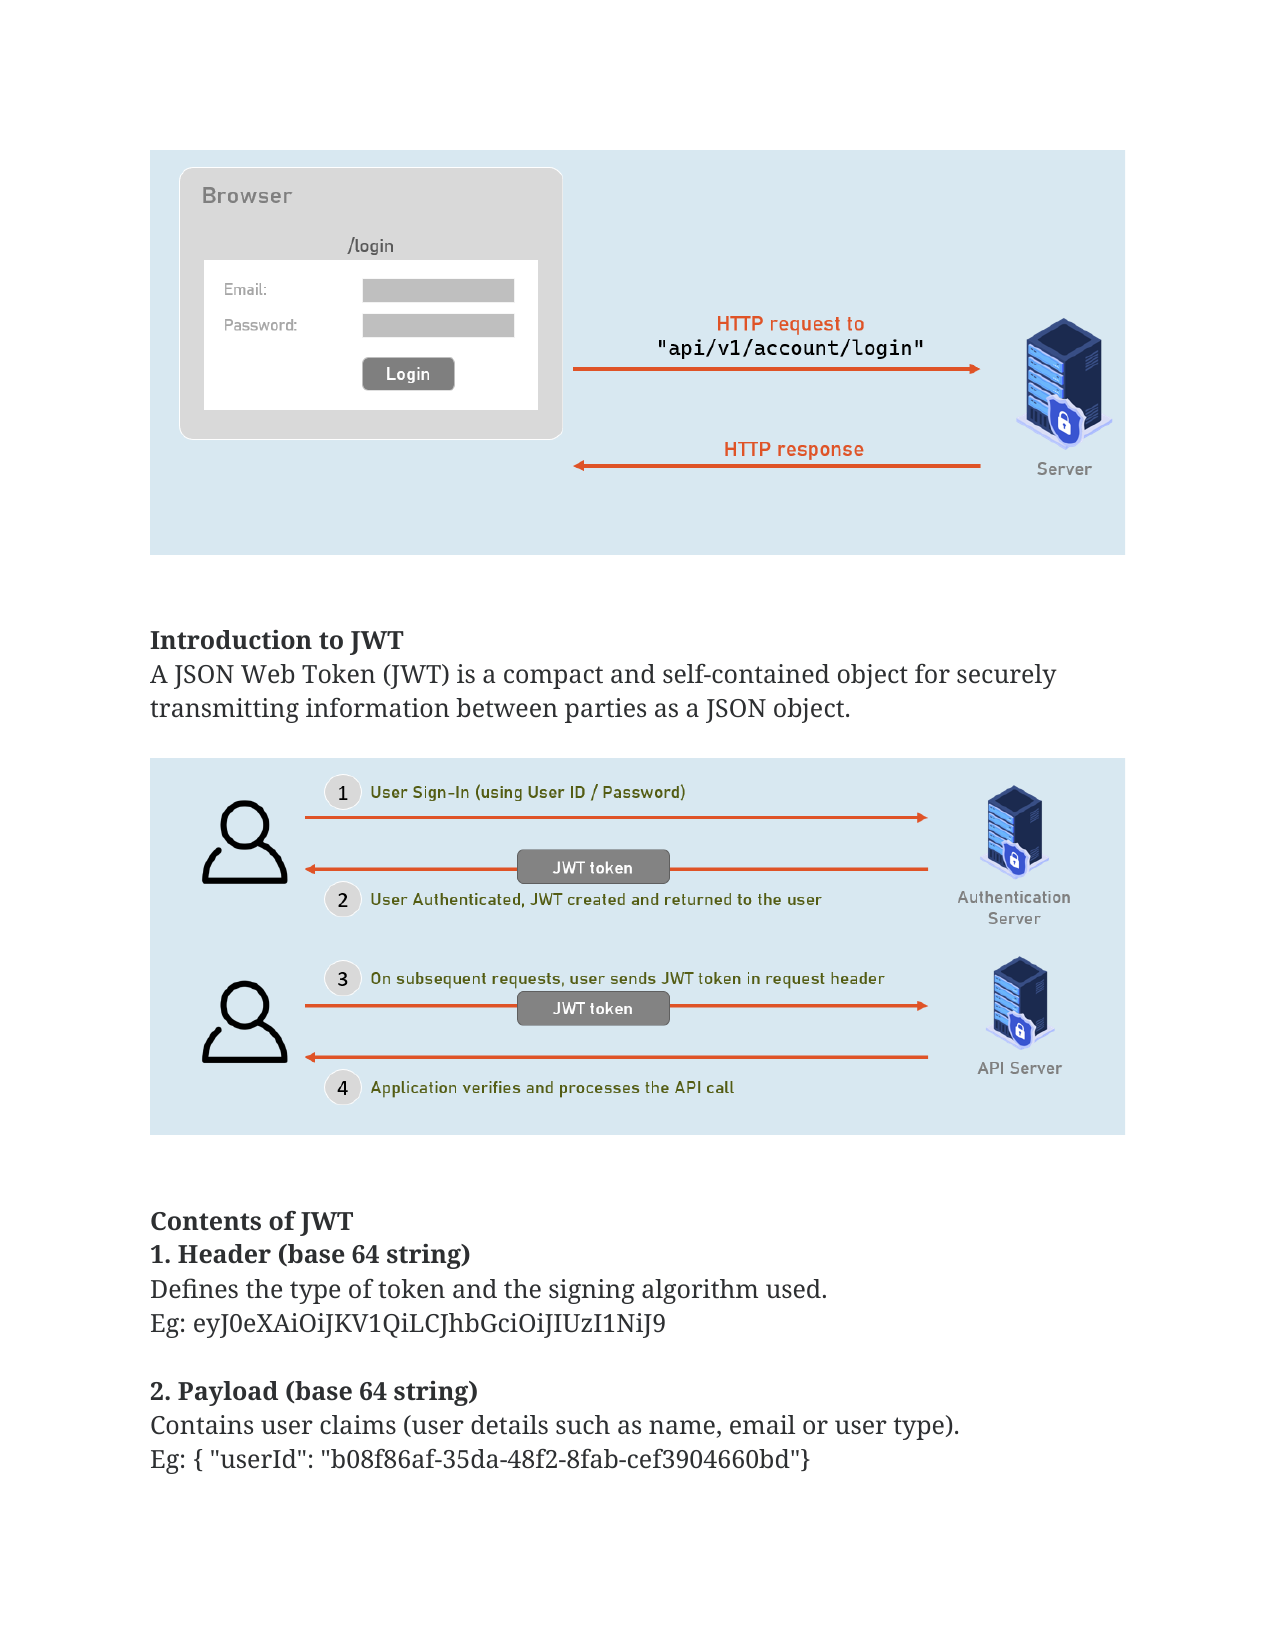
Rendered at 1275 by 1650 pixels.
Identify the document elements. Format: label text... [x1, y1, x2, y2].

text Introduction to JWT [150, 623, 1125, 657]
text A JSON Web Token (JWT) is a compact and self-contained object for securely transmitting information between parties as a JSON object. [150, 657, 1125, 725]
text 1. Header (base 64 string) [150, 1237, 1125, 1271]
picture [150, 150, 1125, 555]
text 2. Payload (base 64 string) [150, 1373, 1125, 1407]
picture [150, 758, 1125, 1135]
text Contains user claims (user details such as name, email or user type). [150, 1407, 1125, 1442]
text Eg: { "userId": "b08f86af-35da-48f2-8fab-cef3904660bd"} [150, 1442, 1125, 1476]
text Defines the type of token and the signing algorithm used. [150, 1271, 1125, 1305]
text Eg: eyJ0eXAiOiJKV1QiLCJhbGciOiJIUzI1NiJ9 [150, 1305, 1125, 1339]
text Contents of JWT [150, 1203, 1125, 1237]
